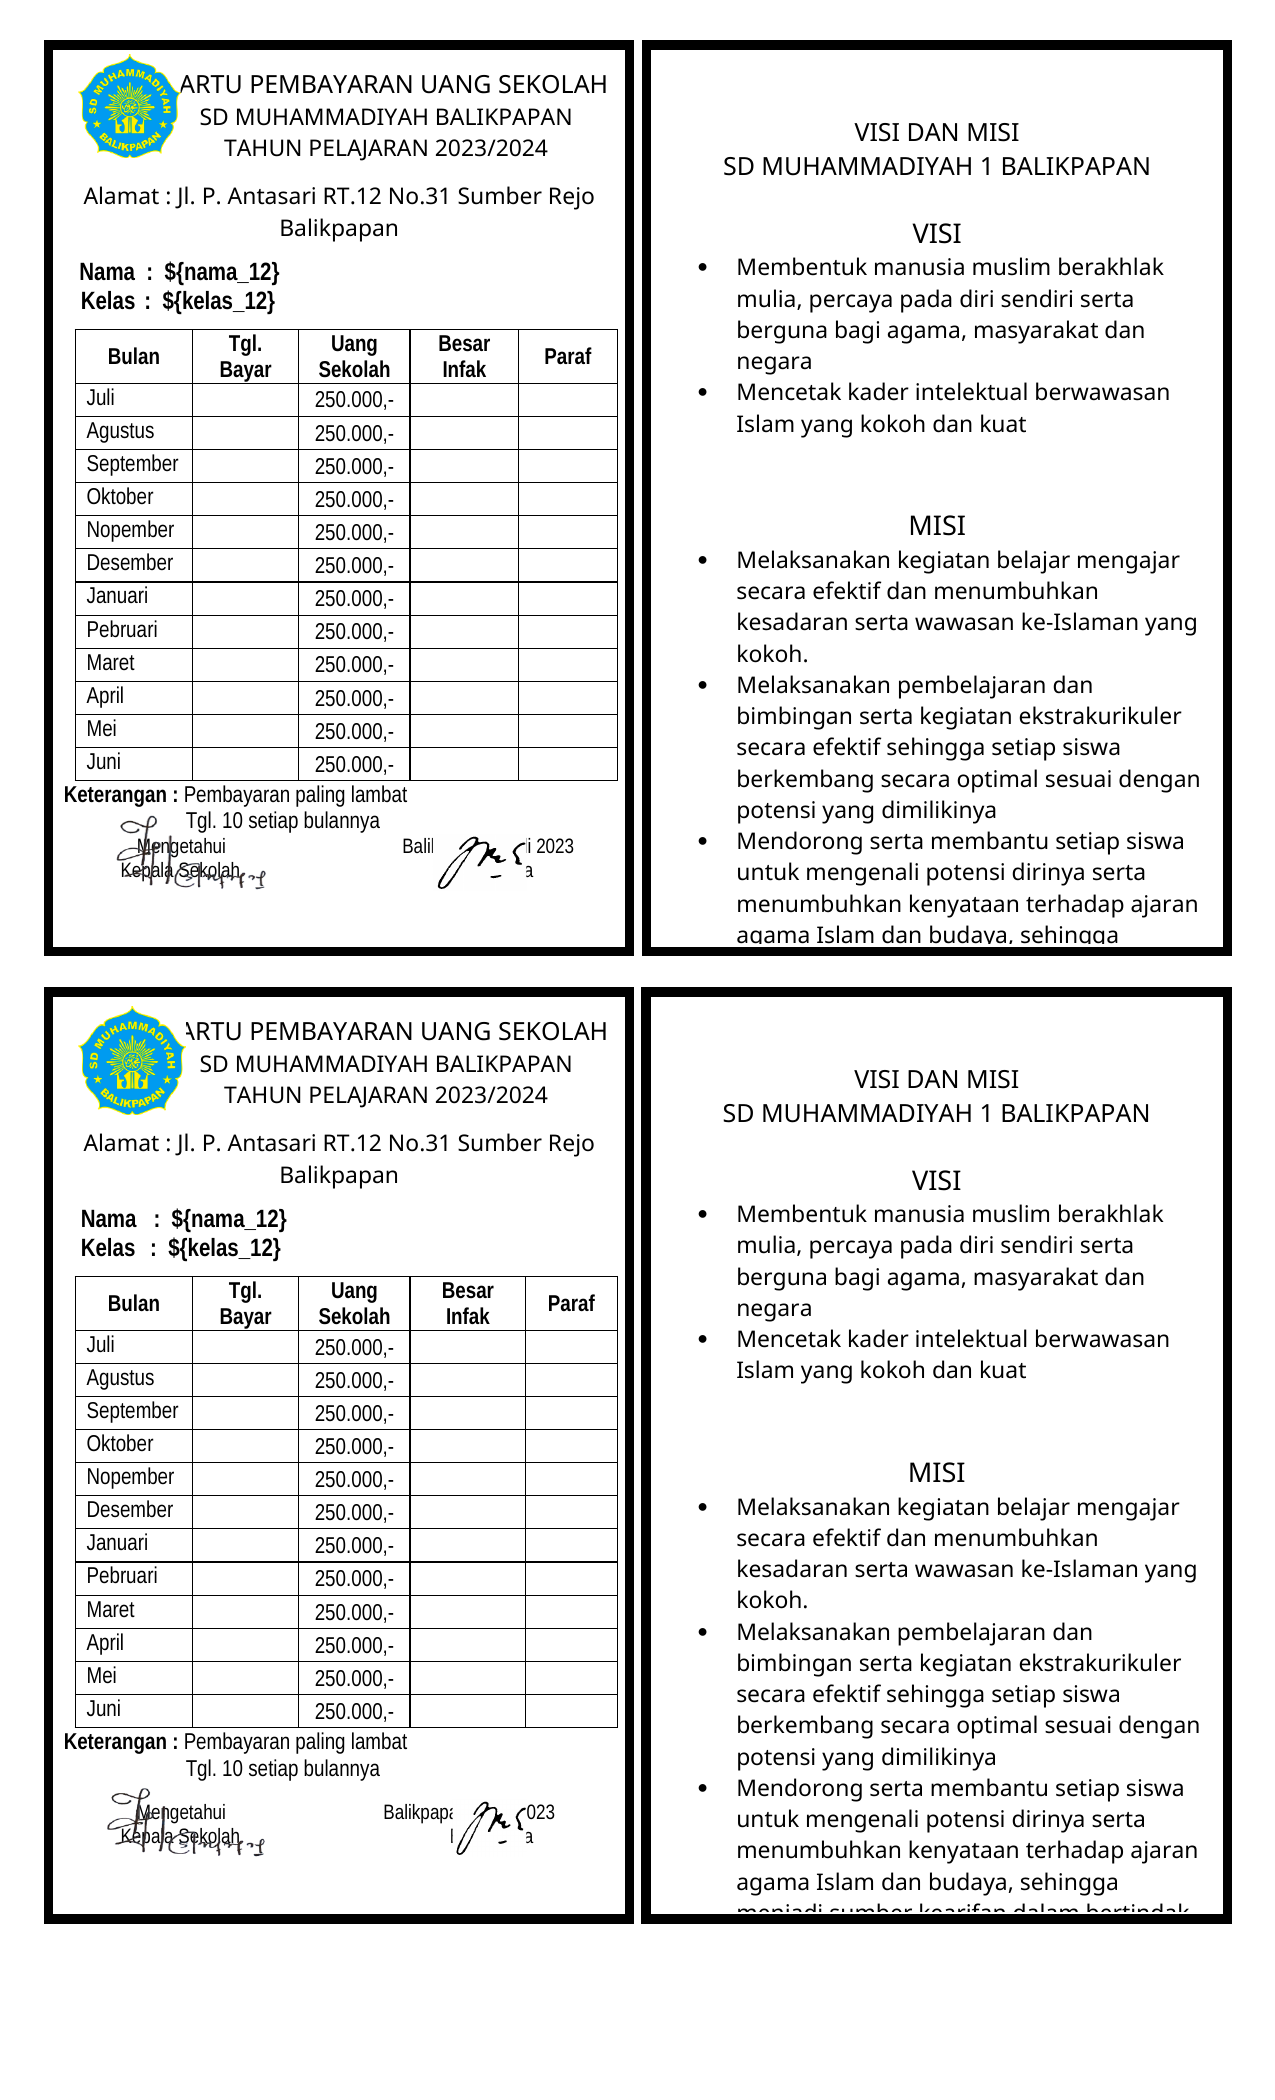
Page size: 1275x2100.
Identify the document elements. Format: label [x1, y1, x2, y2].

picture [101, 134, 111, 144]
picture [78, 54, 181, 158]
picture [115, 143, 127, 155]
picture [99, 1781, 277, 1865]
picture [432, 834, 527, 891]
picture [130, 150, 146, 155]
picture [135, 1108, 147, 1112]
picture [109, 807, 277, 899]
picture [78, 1006, 186, 1115]
picture [452, 1799, 527, 1857]
picture [117, 1107, 129, 1112]
